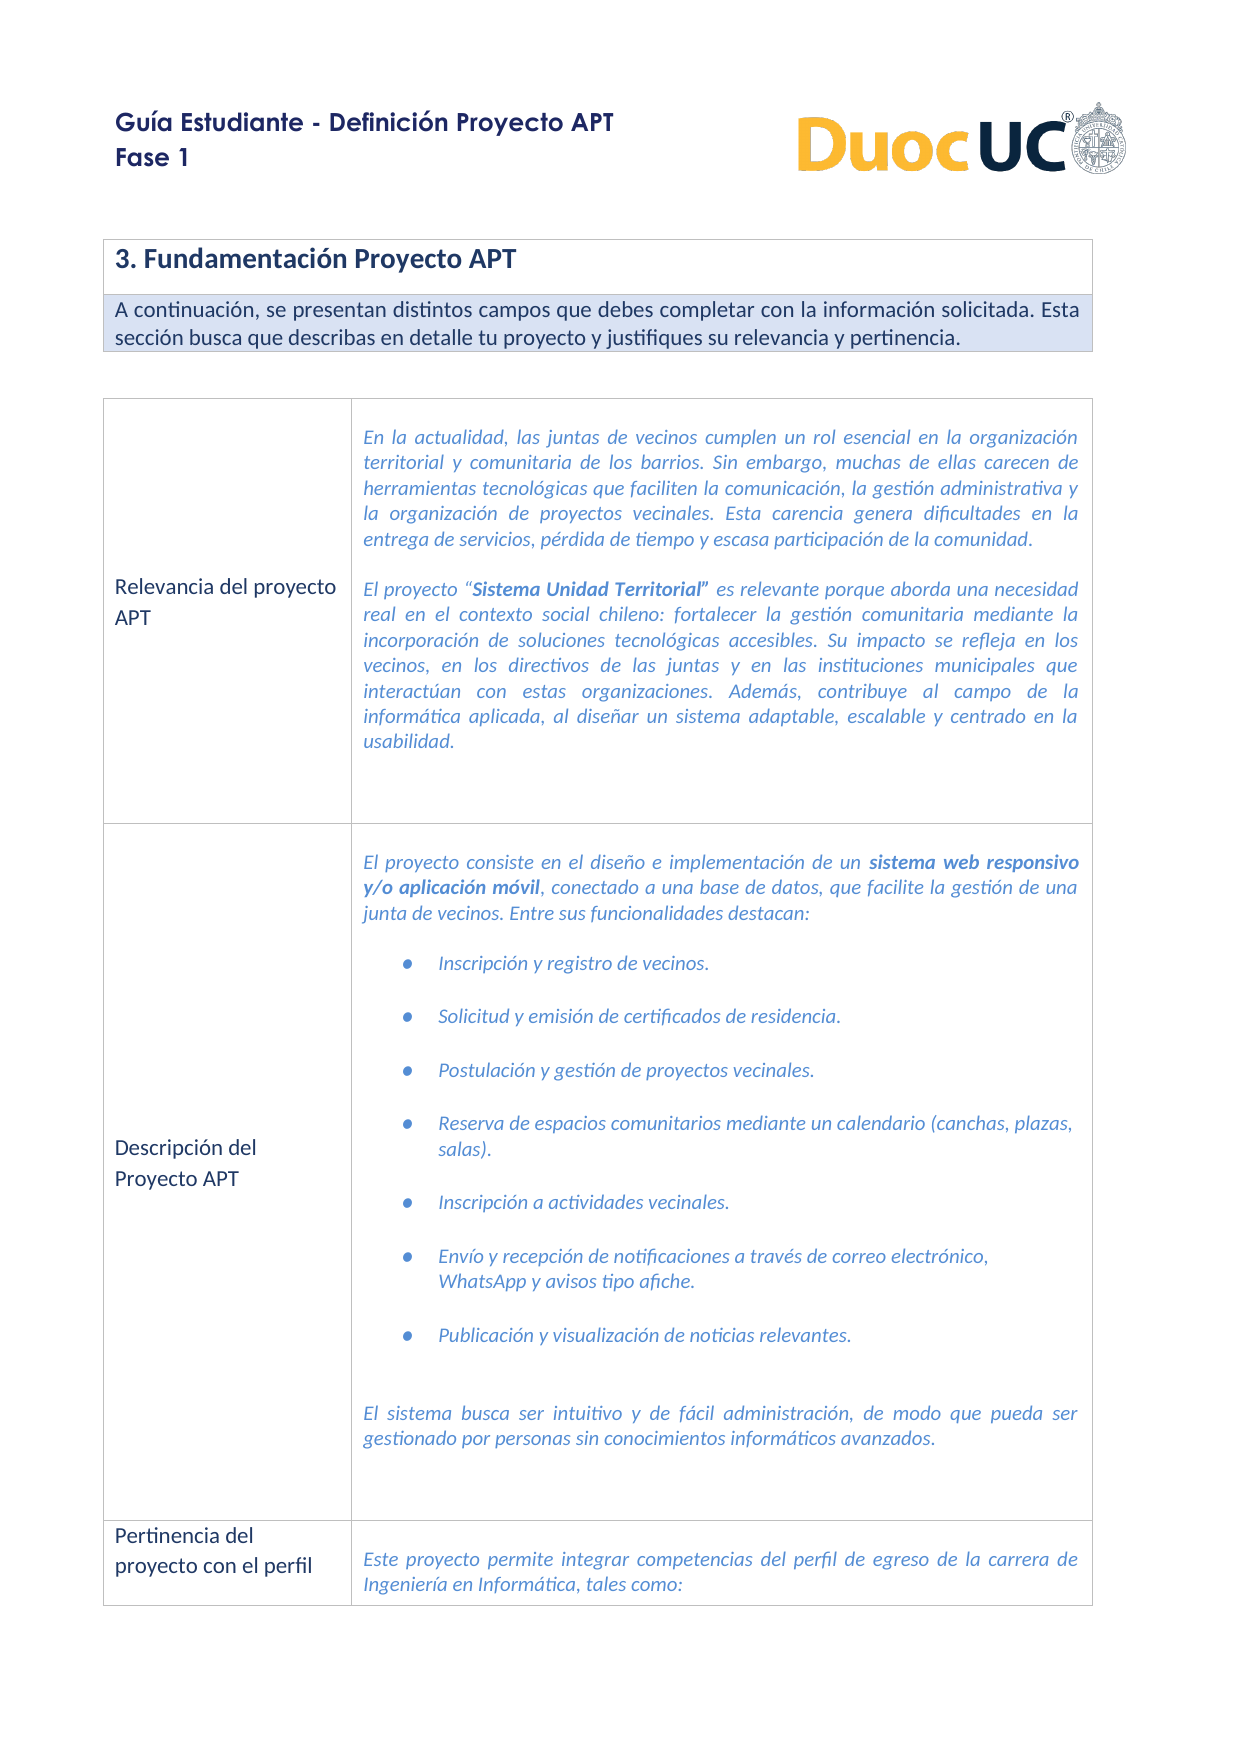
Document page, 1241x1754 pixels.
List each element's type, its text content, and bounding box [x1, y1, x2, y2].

table_cell El proyecto consiste en el diseño e implementación de un sistema web responsivo y/o aplicación móvil, conectado a una base de datos, que facilite la gestión de una junta de vecinos. Entre sus funcionalidades destacan: Inscripción y registro de vecinos. Solicitud y emisión de certificados de residencia. Postulación y gestión de proyectos vecinales. Reserva de espacios comunitarios mediante un calendario (canchas, plazas, salas). Inscripción a actividades vecinales. Envío y recepción de notificaciones a través de correo electrónico, WhatsApp y avisos tipo afiche. Publicación y visualización de noticias relevantes. El sistema busca ser intuitivo y de fácil administración, de modo que pueda ser gestionado por personas sin conocimientos informáticos avanzados. [352, 824, 1092, 1520]
picture [798, 102, 1126, 174]
table_cell Pertinencia del proyecto con el perfil de egreso [104, 1521, 351, 1605]
table_header Relevancia del proyecto APT [104, 399, 351, 823]
table_header En la actualidad, las juntas de vecinos cumplen un rol esencial en la organización territorial y comunitaria de los barrios. Sin embargo, muchas de ellas carecen de herramientas tecnológicas que faciliten la comunicación, la gestión administrativa y la organización de proyectos vecinales. Esta carencia genera dificultades en la entrega de servicios, pérdida de tiempo y escasa participación de la comunidad. El proyecto “Sistema Unidad Territorial” es relevante porque aborda una necesidad real en el contexto social chileno: fortalecer la gestión comunitaria mediante la incorporación de soluciones tecnológicas accesibles. Su impacto se refleja en los vecinos, en los directivos de las juntas y en las instituciones municipales que interactúan con estas organizaciones. Además, contribuye al campo de la informática aplicada, al diseñar un sistema adaptable, escalable y centrado en la usabilidad. [352, 399, 1092, 823]
table_cell Descripción del Proyecto APT [104, 824, 351, 1520]
table_header 3. Fundamentación Proyecto APT [104, 240, 1092, 294]
table_cell A continuación, se presentan distintos campos que debes completar con la información solicitada. Esta sección busca que describas en detalle tu proyecto y justifiques su relevancia y pertinencia. [104, 295, 1092, 351]
